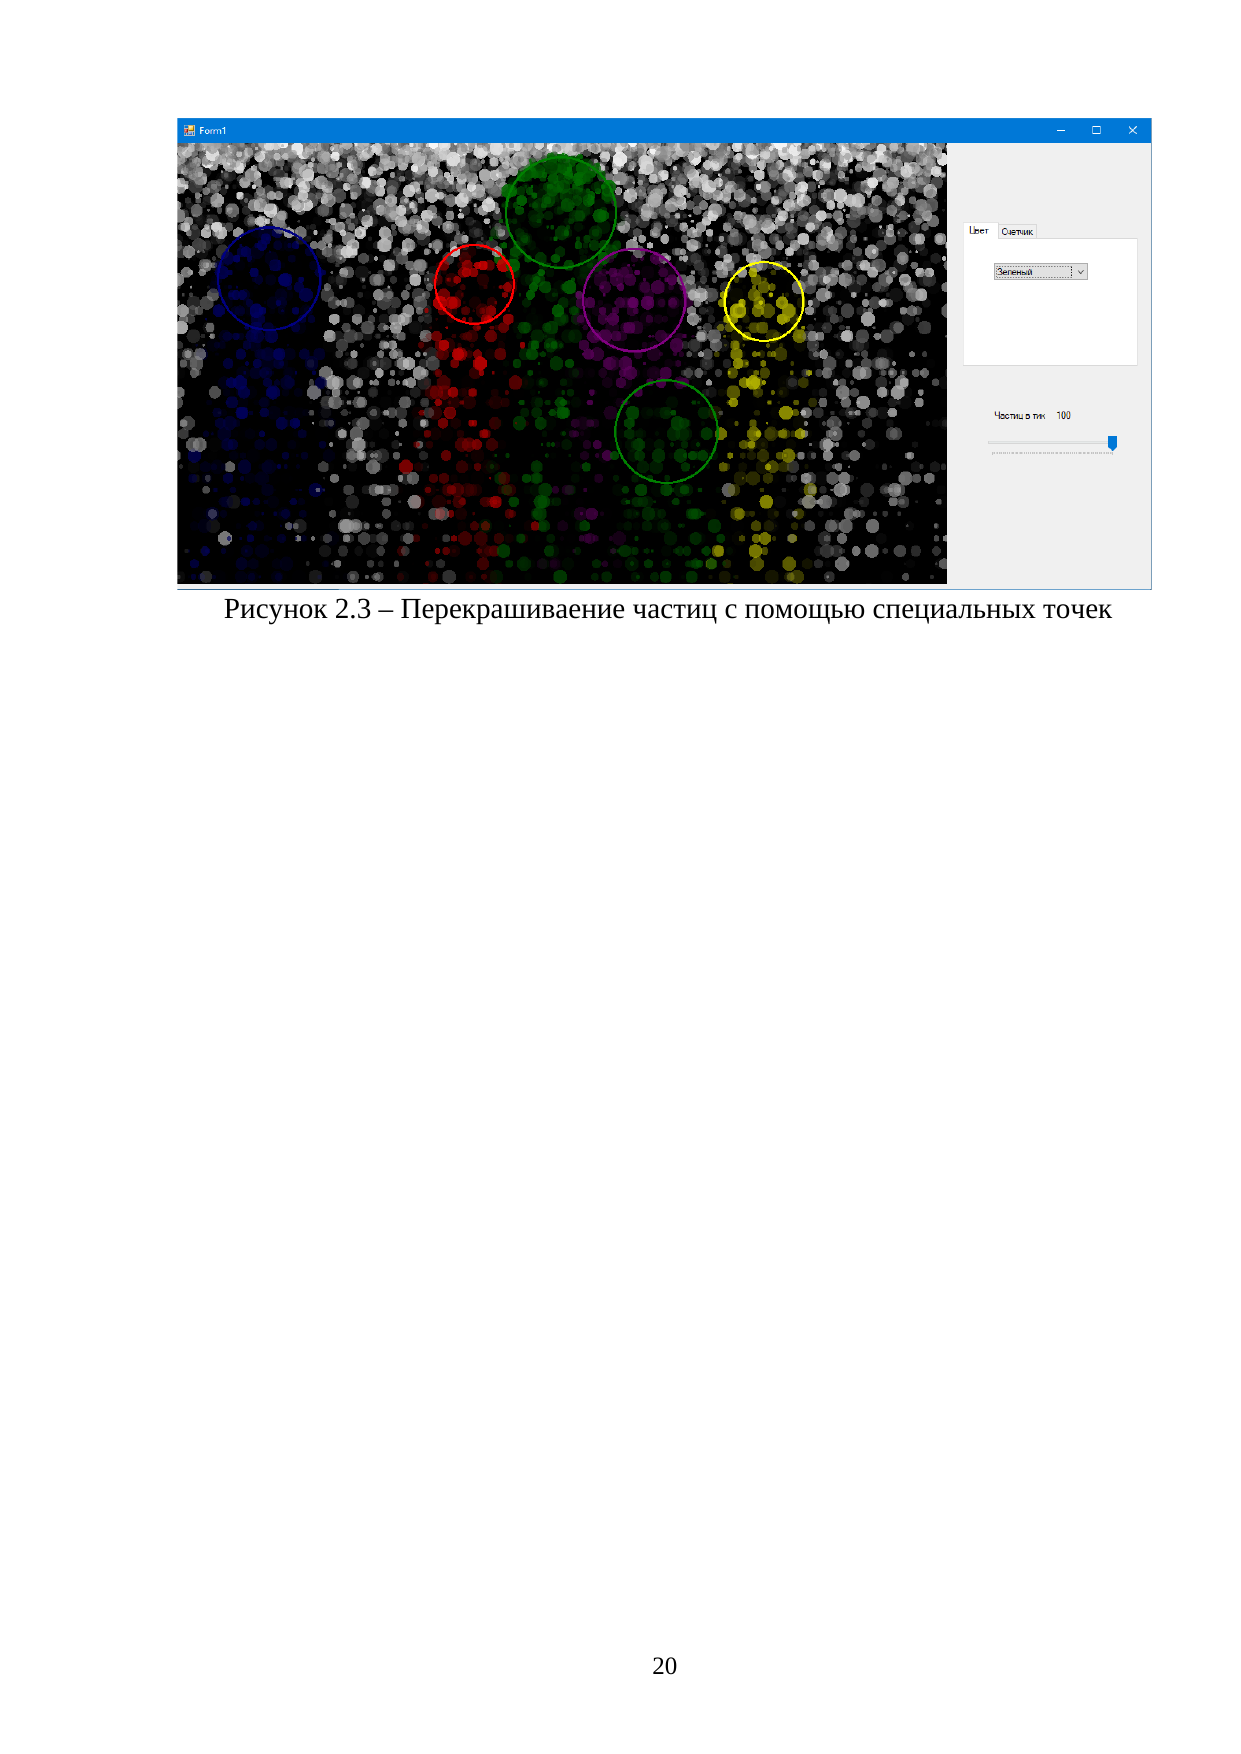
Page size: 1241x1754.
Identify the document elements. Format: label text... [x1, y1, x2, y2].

picture [177, 118, 1152, 590]
text Рисунок 2.3 – Перекрашиваение частиц с помощью специальных точек [177, 591, 1152, 625]
